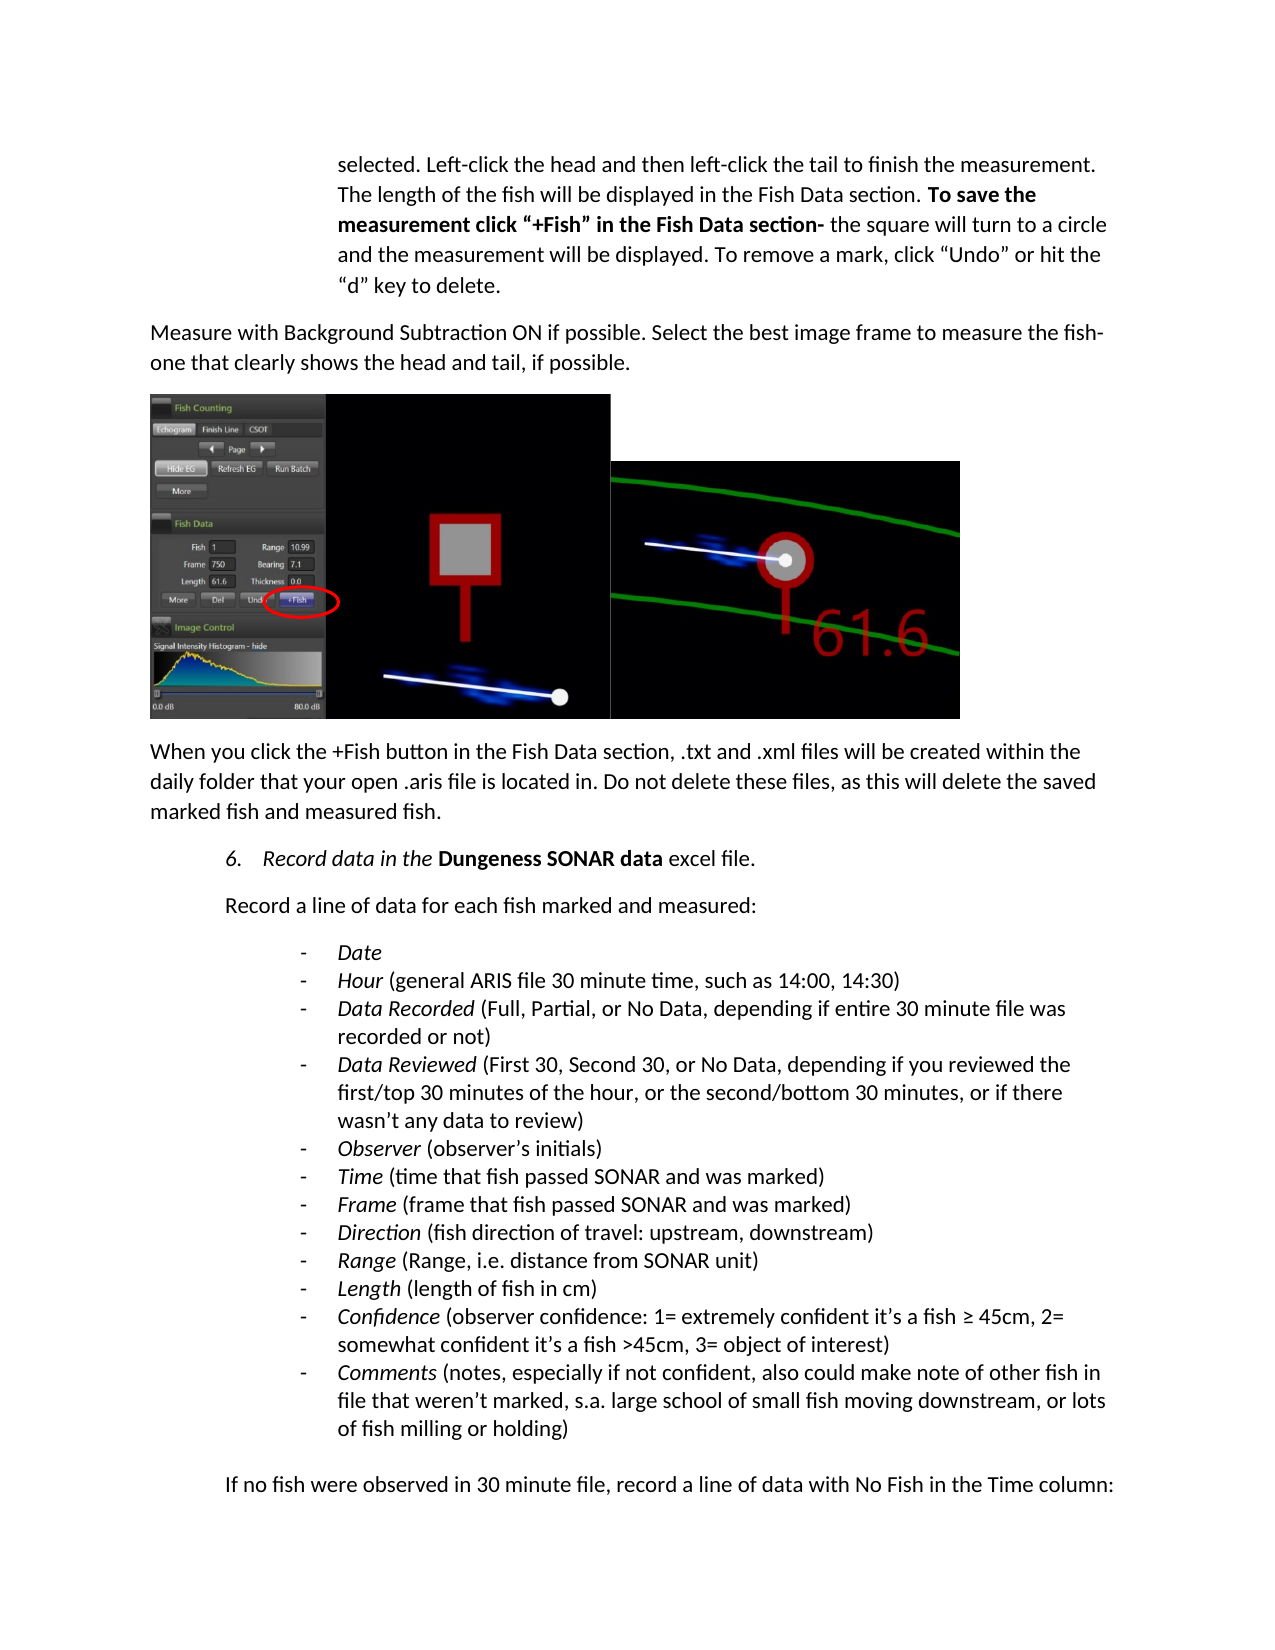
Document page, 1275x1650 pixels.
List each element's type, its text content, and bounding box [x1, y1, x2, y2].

list Length (length of fish in cm) [300, 1274, 1125, 1302]
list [300, 150, 1125, 299]
list Hour (general ARIS file 30 minute time, such as 14:00, 14:30) [300, 966, 1125, 994]
list Time (time that fish passed SONAR and was marked) [300, 1162, 1125, 1190]
list Direction (fish direction of travel: upstream, downstream) [300, 1218, 1125, 1246]
list Record data in the Dungeness SONAR data excel file. [225, 844, 1125, 872]
list Date [300, 938, 1125, 966]
text Measure with Background Subtraction ON if possible. Select the best image frame to measure the fish- one that clearly shows the head and tail, if possible. [150, 318, 1125, 376]
list Data Reviewed (First 30, Second 30, or No Data, depending if you reviewed the first/top 30 minutes of the hour, or the second/bottom 30 minutes, or if there wasn’t any data to review) [300, 1050, 1125, 1134]
list Comments (notes, especially if not confident, also could make note of other fish in file that weren’t marked, s.a. large school of small fish moving downstream, or lots of fish milling or holding) [300, 1358, 1125, 1442]
list Frame (frame that fish passed SONAR and was marked) [300, 1190, 1125, 1218]
list Confidence (observer confidence: 1= extremely confident it’s a fish ≥ 45cm, 2= somewhat confident it’s a fish >45cm, 3= object of interest) [300, 1302, 1125, 1358]
text When you click the +Fish button in the Fish Data section, .txt and .xml files will be created within the daily folder that your open .aris file is located in. Do not delete these files, as this will delete the saved marked fish and measured fish. [150, 737, 1125, 825]
list Observer (observer’s initials) [300, 1134, 1125, 1162]
list Range (Range, i.e. distance from SONAR unit) [300, 1246, 1125, 1274]
picture [150, 394, 960, 719]
text Record a line of data for each fish marked and measured: [150, 891, 1125, 919]
text If no fish were observed in 30 minute file, record a line of data with No Fish in the Time column: [150, 1470, 1125, 1498]
list Data Recorded (Full, Partial, or No Data, depending if entire 30 minute file was recorded or not) [300, 994, 1125, 1050]
